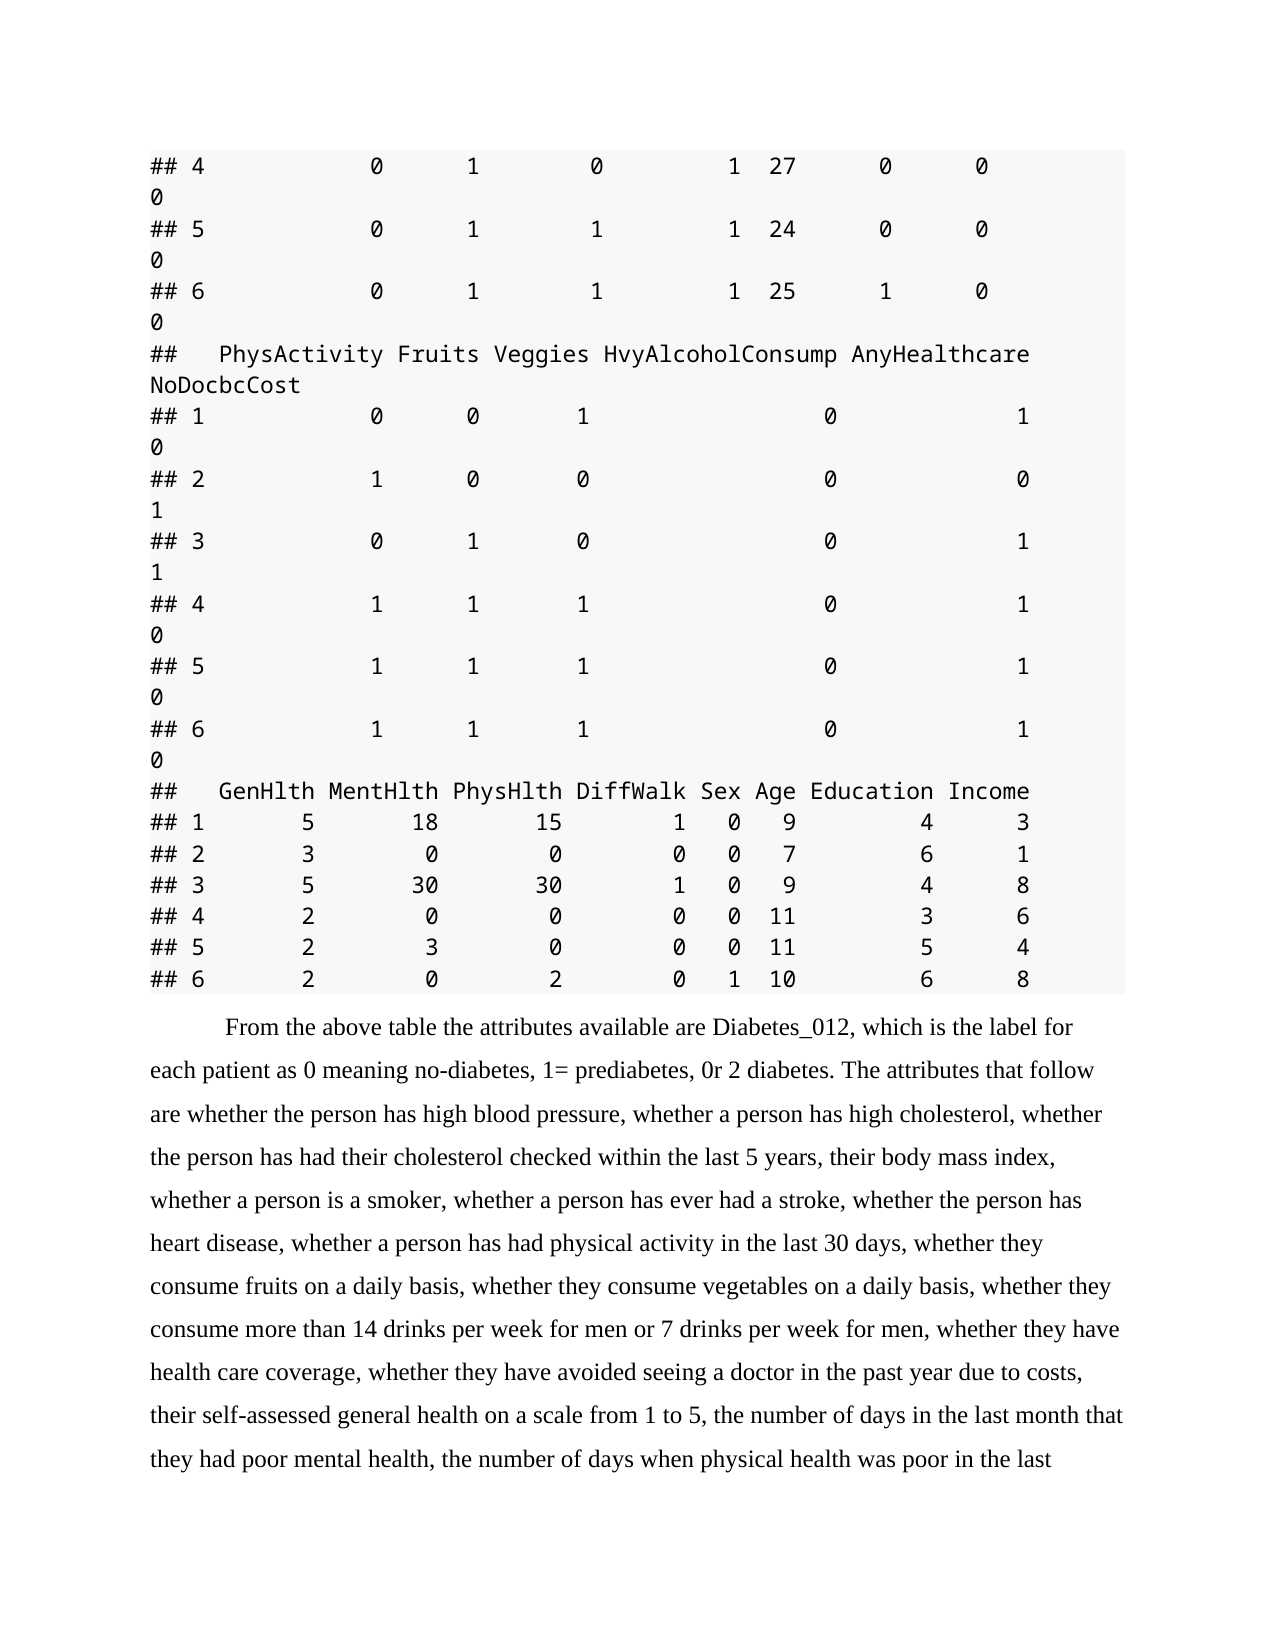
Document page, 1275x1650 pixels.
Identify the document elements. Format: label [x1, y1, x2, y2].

text [150, 150, 1125, 994]
text [150, 1012, 1125, 1472]
